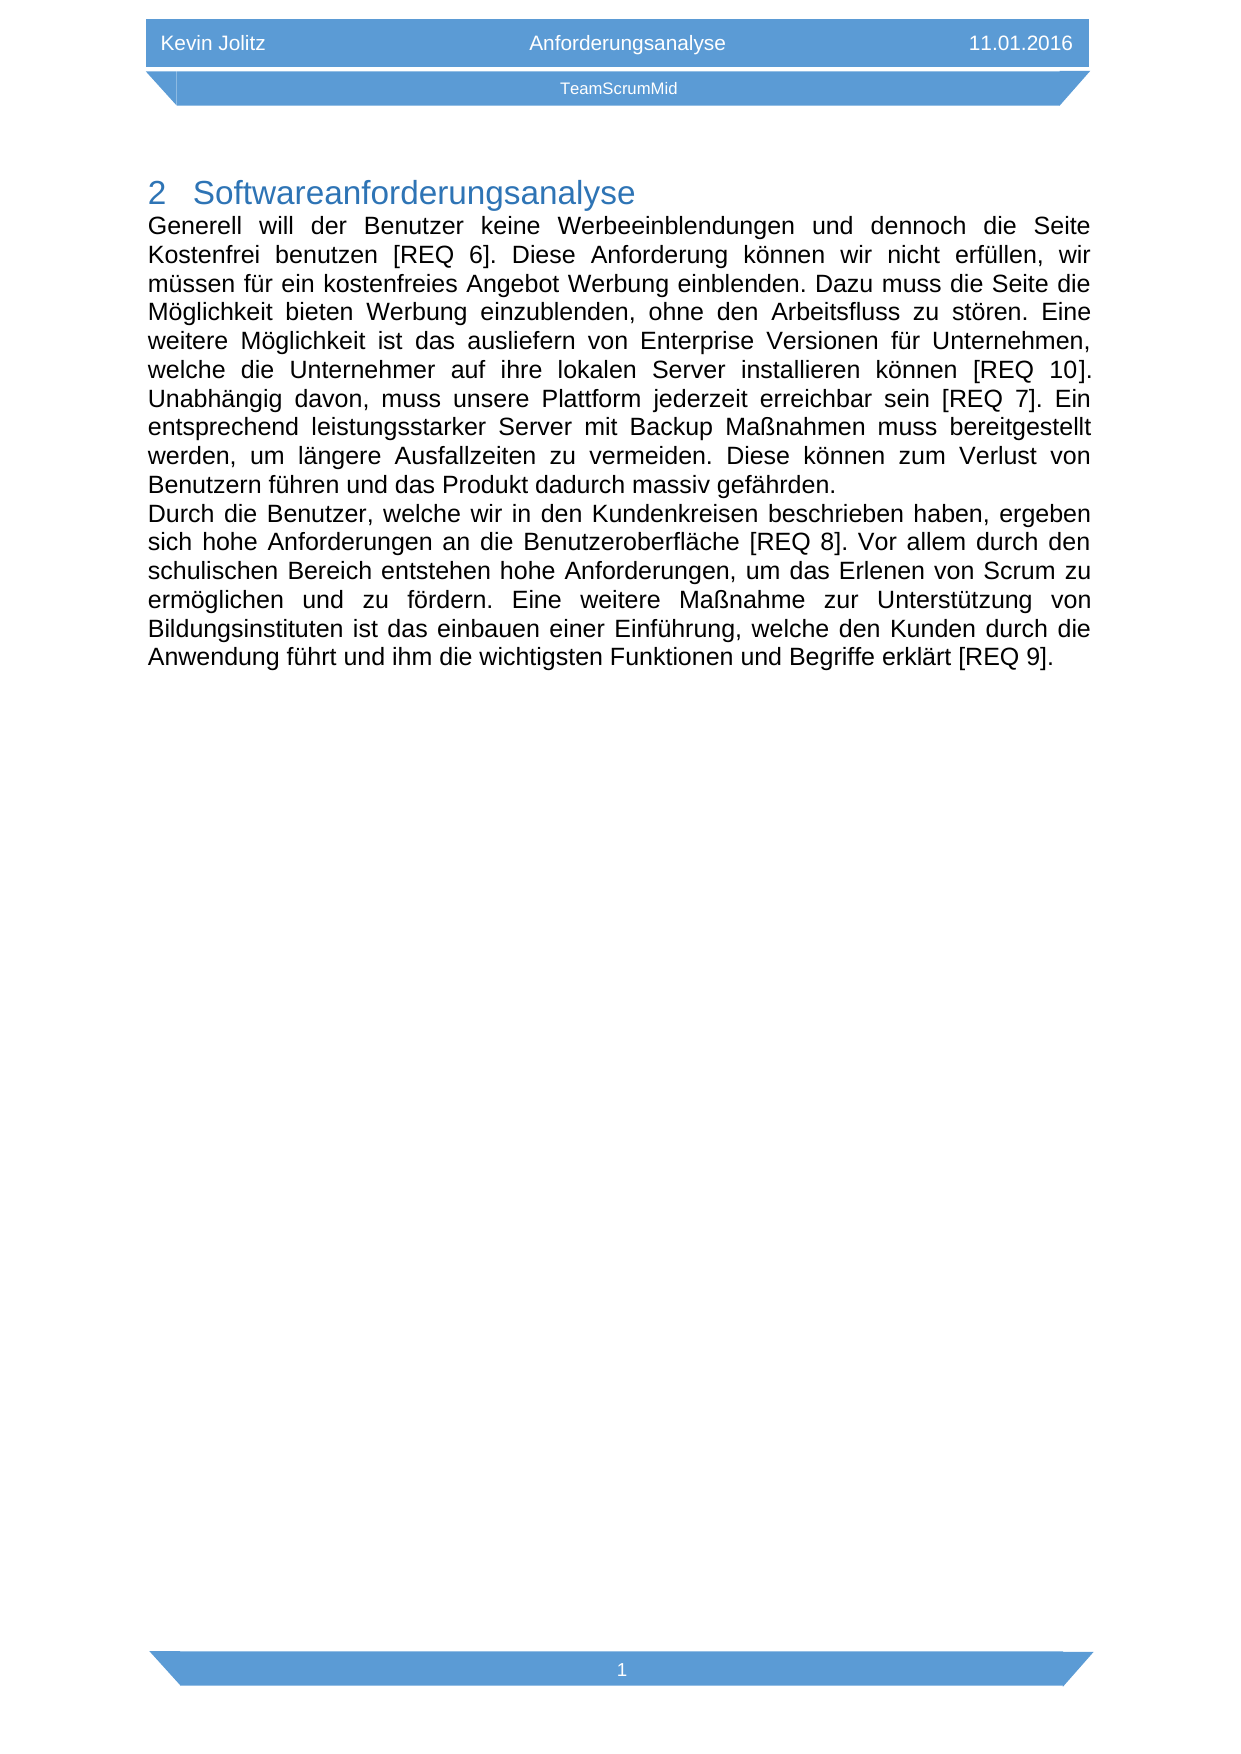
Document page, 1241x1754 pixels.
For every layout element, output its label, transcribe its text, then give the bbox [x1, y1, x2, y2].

subtitle Softwareanforderungsanalyse [148, 173, 1092, 211]
text Durch die Benutzer, welche wir in den Kundenkreisen beschrieben haben, ergeben sich hohe Anforderungen an die Benutzeroberfläche [REQ 8]. Vor allem durch den schulischen Bereich entstehen hohe Anforderungen, um das Erlenen von Scrum zu ermöglichen und zu fördern. Eine weitere Maßnahme zur Unterstützung von Bildungsinstituten ist das einbauen einer Einführung, welche den Kunden durch die Anwendung führt und ihm die wichtigsten Funktionen und Begriffe erklärt [REQ 9]. [148, 499, 1092, 671]
text Generell will der Benutzer keine Werbeeinblendungen und dennoch die Seite Kostenfrei benutzen [REQ 6]. Diese Anforderung können wir nicht erfüllen, wir müssen für ein kostenfreies Angebot Werbung einblenden. Dazu muss die Seite die Möglichkeit bieten Werbung einzublenden, ohne den Arbeitsfluss zu stören. Eine weitere Möglichkeit ist das ausliefern von Enterprise Versionen für Unternehmen, welche die Unternehmer auf ihre lokalen Server installieren können [REQ 10]. Unabhängig davon, muss unsere Plattform jederzeit erreichbar sein [REQ 7]. Ein entsprechend leistungsstarker Server mit Backup Maßnahmen muss bereitgestellt werden, um längere Ausfallzeiten zu vermeiden. Diese können zum Verlust von Benutzern führen und das Produkt dadurch massiv gefährden. [148, 211, 1092, 499]
